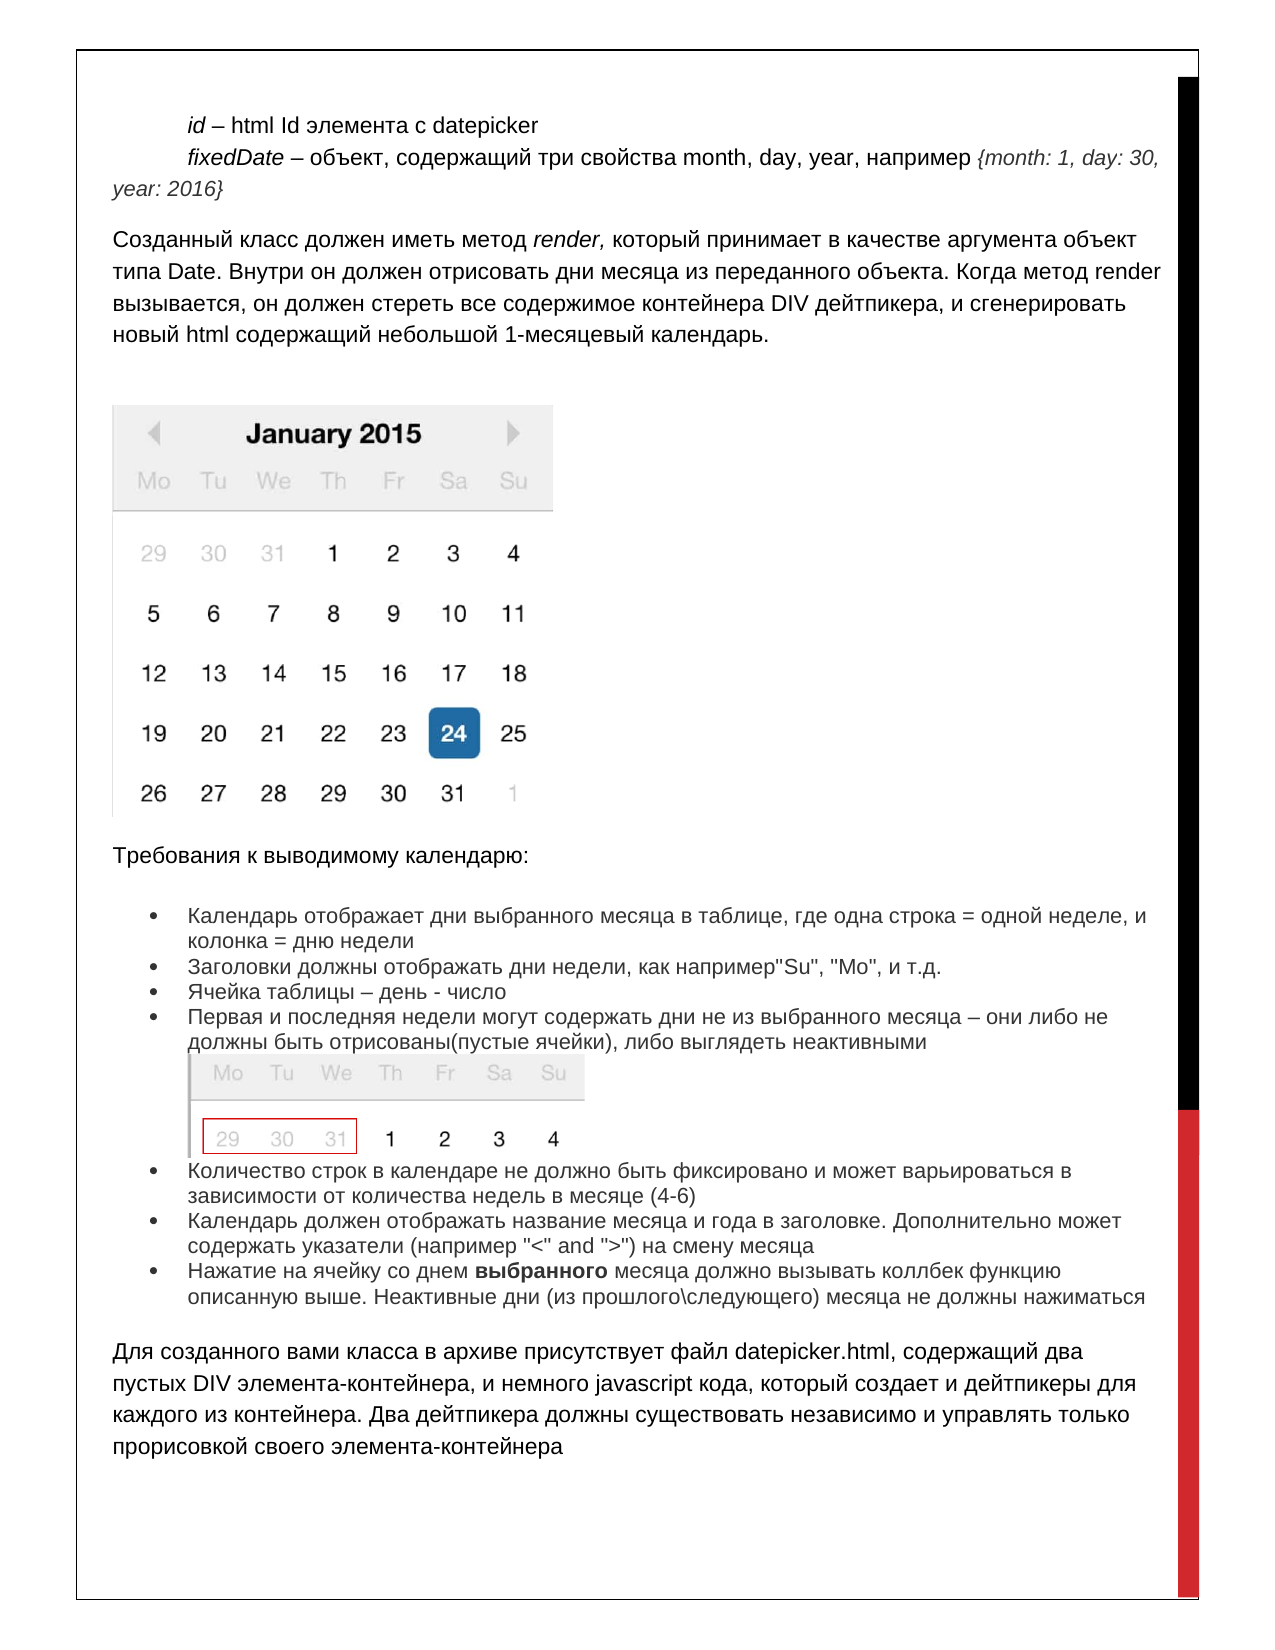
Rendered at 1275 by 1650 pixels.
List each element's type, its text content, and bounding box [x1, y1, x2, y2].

text Требования к выводимому календарю: [112, 842, 1162, 869]
text Для созданного вами класса в архиве присутствует файл datepicker.html, содержащий два пустых DIV элемента-контейнера, и немного javascript кода, который создает и дейтпикеры для каждого из контейнера. Два дейтпикера должны существовать независимо и управлять только прорисовкой своего элемента-контейнера [112, 1338, 1162, 1459]
list Ячейка таблицы – день - число [150, 979, 1162, 1004]
list Нажатие на ячейку со днем выбранного месяца должно вызывать коллбек функцию описанную выше. Неактивные дни (из прошлого\следующего) месяца не должны нажиматься [150, 1258, 1162, 1309]
list Календарь отображает дни выбранного месяца в таблице, где одна строка = одной неделе, и колонка = дню недели [150, 903, 1162, 953]
list Календарь должен отображать название месяца и года в заголовке. Дополнительно может содержать указатели (например "<" and ">") на смену месяца [150, 1208, 1162, 1258]
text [112, 112, 1162, 201]
text Созданный класс должен иметь метод render, который принимает в качестве аргумента объект типа Date. Внутри он должен отрисовать дни месяца из переданного объекта. Когда метод render вызывается, он должен стереть все содержимое контейнера DIV дейтпикера, и сгенерировать новый html содержащий небольшой 1-месяцевый календарь. [112, 226, 1162, 347]
picture [187, 1054, 585, 1158]
list Количество строк в календаре не должно быть фиксировано и может варьироваться в зависимости от количества недель в месяце (4-6) [150, 1157, 1162, 1208]
list Заголовки должны отображать дни недели, как например"Su", "Mo", и т.д. [150, 953, 1162, 979]
picture [112, 405, 554, 817]
